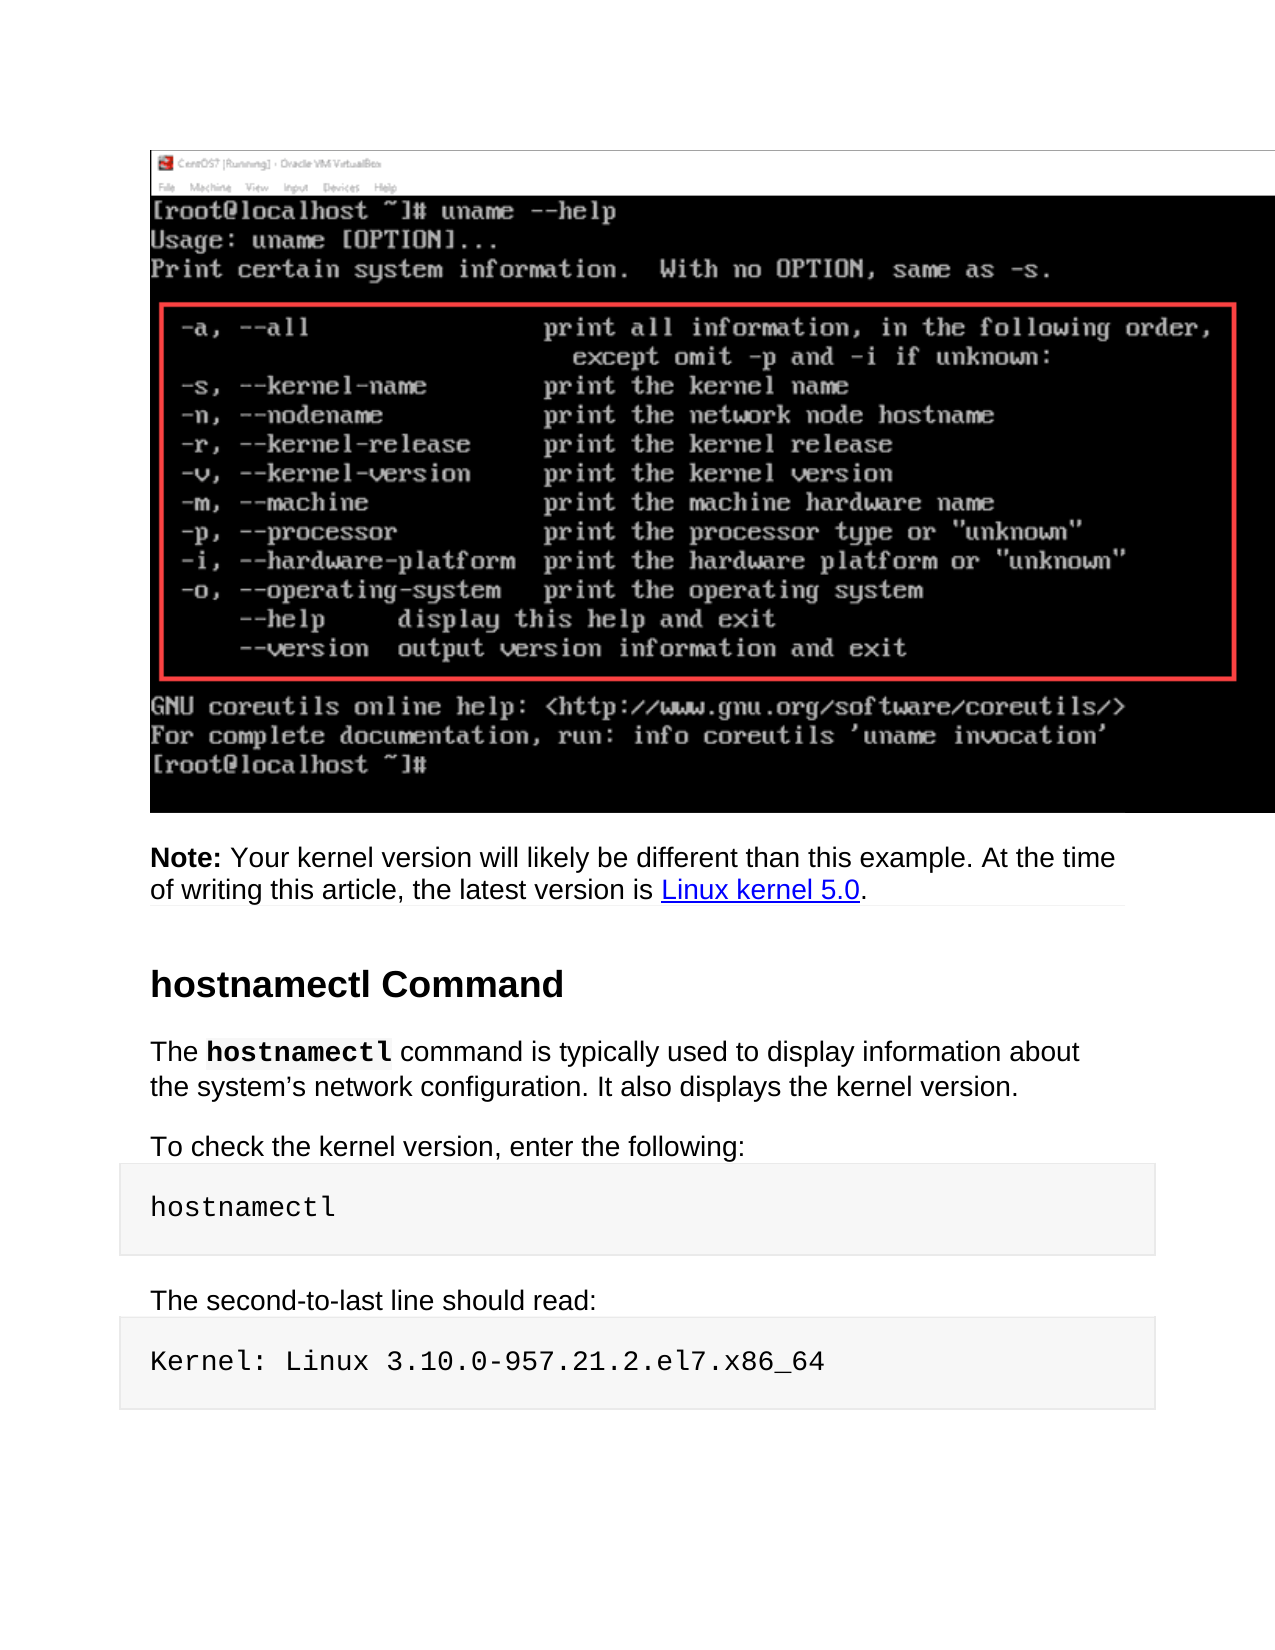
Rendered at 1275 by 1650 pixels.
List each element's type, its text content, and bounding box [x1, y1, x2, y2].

text Kernel: Linux 3.10.0-957.21.2.el7.x86_64 [121, 1318, 1154, 1408]
text hostnamectl Command [150, 962, 1125, 1006]
text The hostnamectl command is typically used to display information about the system’s network configuration. It also displays the kernel version. [150, 1035, 1125, 1102]
text To check the kernel version, enter the following: [150, 1130, 1125, 1163]
text hostnamectl [121, 1164, 1154, 1254]
text The second-to-last line should read: [150, 1284, 1125, 1316]
picture [150, 150, 1275, 813]
text Note: Your kernel version will likely be different than this example. At the time of writing this article, the latest version is Linux kernel 5.0. [150, 841, 1125, 905]
